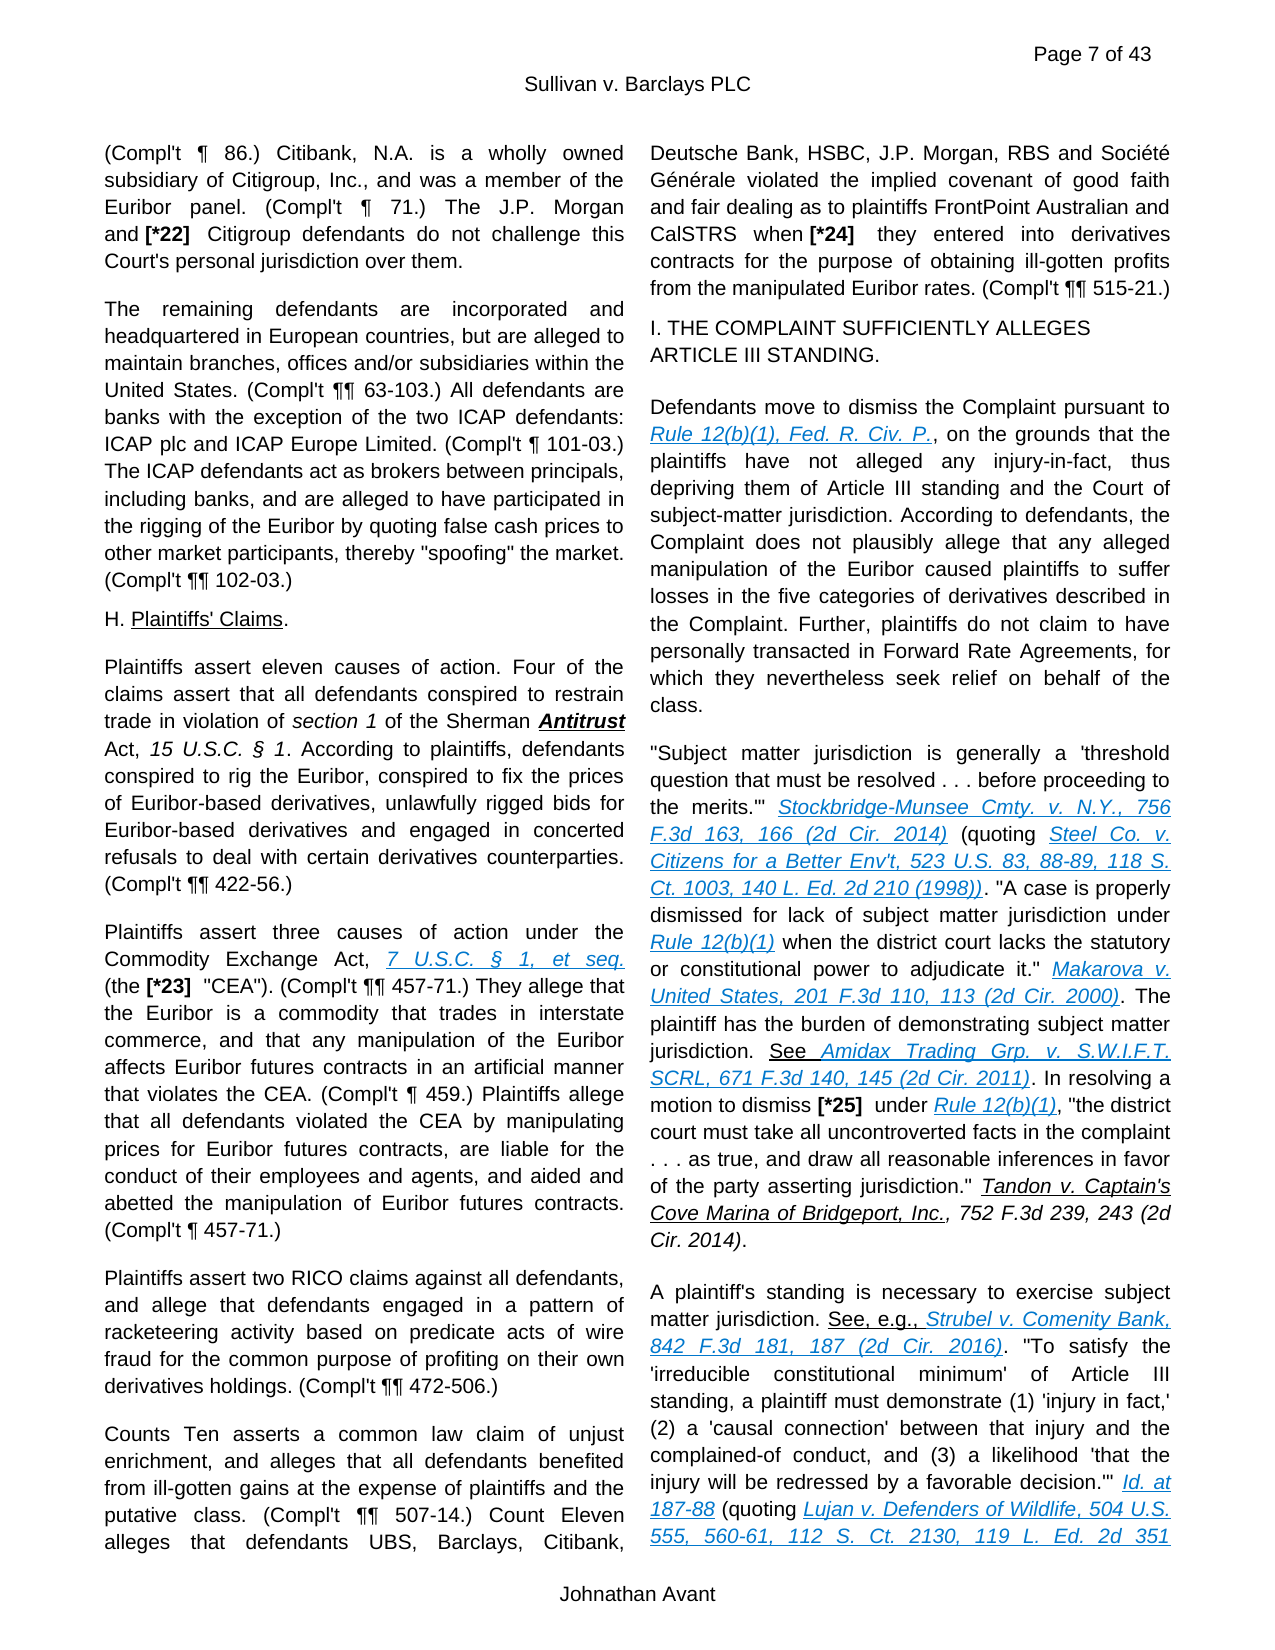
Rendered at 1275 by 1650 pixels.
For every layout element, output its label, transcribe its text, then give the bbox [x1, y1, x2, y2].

text Plaintiffs assert two RICO claims against all defendants, and allege that defendants engaged in a pattern of racketeering activity based on predicate acts of wire fraud for the common purpose of profiting on their own derivatives holdings. (Compl't ¶¶ 472-506.) [104, 1262, 625, 1398]
text I. THE COMPLAINT SUFFICIENTLY ALLEGES ARTICLE III STANDING. [650, 312, 1171, 367]
text Counts Ten asserts a common law claim of unjust enrichment, and alleges that all defendants benefited from ill-gotten gains at the expense of plaintiffs and the putative class. (Compl't ¶¶ 507-14.) Count Eleven alleges that defendants UBS, Barclays, Citibank, Deutsche Bank, HSBC, J.P. Morgan, RBS and Société Générale violated the implied covenant of good faith and fair dealing as to plaintiffs FrontPoint Australian and CalSTRS when [*24] they entered into derivatives contracts for the purpose of obtaining ill-gotten profits from the manipulated Euribor rates. (Compl't ¶¶ 515-21.) [650, 137, 1171, 300]
text Plaintiffs assert eleven causes of action. Four of the claims assert that all defendants conspired to restrain trade in violation of section 1 of the Sherman Antitrust Act, 15 U.S.C. § 1. According to plaintiffs, defendants conspired to rig the Euribor, conspired to fix the prices of Euribor-based derivatives, unlawfully rigged bids for Euribor-based derivatives and engaged in concerted refusals to deal with certain derivatives counterparties. (Compl't ¶¶ 422-56.) [104, 652, 625, 896]
text The remaining defendants are incorporated and headquartered in European countries, but are alleged to maintain branches, offices and/or subsidiaries within the United States. (Compl't ¶¶ 63-103.) All defendants are banks with the exception of the two ICAP defendants: ICAP plc and ICAP Europe Limited. (Compl't ¶ 101-03.) The ICAP defendants act as brokers between principals, including banks, and are alleged to have participated in the rigging of the Euribor by quoting false cash prices to other market participants, thereby "spoofing" the market. (Compl't ¶¶ 102-03.) [104, 294, 625, 592]
text "Subject matter jurisdiction is generally a 'threshold question that must be resolved . . . before proceeding to the merits.'" Stockbridge-Munsee Cmty. v. N.Y., 756 F.3d 163, 166 (2d Cir. 2014) (quoting Steel Co. v. Citizens for a Better Env't, 523 U.S. 83, 88-89, 118 S. Ct. 1003, 140 L. Ed. 2d 210 (1998)). "A case is properly dismissed for lack of subject matter jurisdiction under Rule 12(b)(1) when the district court lacks the statutory or constitutional power to adjudicate it." Makarova v. United States, 201 F.3d 110, 113 (2d Cir. 2000). The plaintiff has the burden of demonstrating subject matter jurisdiction. See Amidax Trading Grp. v. S.W.I.F.T. SCRL, 671 F.3d 140, 145 (2d Cir. 2011). In resolving a motion to dismiss [*25] under Rule 12(b)(1), "the district court must take all uncontroverted facts in the complaint . . . as true, and draw all reasonable inferences in favor of the party asserting jurisdiction." Tandon v. Captain's Cove Marina of Bridgeport, Inc., 752 F.3d 239, 243 (2d Cir. 2014). [650, 871, 1171, 1252]
text "Subject matter jurisdiction is generally a 'threshold question that must be resolved . . . before proceeding to the merits.'" Stockbridge-Munsee Cmty. v. N.Y., 756 F.3d 163, 166 (2d Cir. 2014) (quoting Steel Co. v. Citizens for a Better Env't, 523 U.S. 83, 88-89, 118 S. Ct. 1003, 140 L. Ed. 2d 210 (1998)). "A case is properly dismissed for lack of subject matter jurisdiction under Rule 12(b)(1) when the district court lacks the statutory or constitutional power to adjudicate it." Makarova v. United States, 201 F.3d 110, 113 (2d Cir. 2000). The plaintiff has the burden of demonstrating subject matter jurisdiction. See Amidax Trading Grp. v. S.W.I.F.T. SCRL, 671 F.3d 140, 145 (2d Cir. 2011). In resolving a motion to dismiss [*25] under Rule 12(b)(1), "the district court must take all uncontroverted facts in the complaint . . . as true, and draw all reasonable inferences in favor of the party asserting jurisdiction." Tandon v. Captain's Cove Marina of Bridgeport, Inc., 752 F.3d 239, 243 (2d Cir. 2014). [650, 737, 1171, 870]
text Defendants move to dismiss the Complaint pursuant to Rule 12(b)(1), Fed. R. Civ. P., on the grounds that the plaintiffs have not alleged any injury-in-fact, thus depriving them of Article III standing and the Court of subject-matter jurisdiction. According to defendants, the Complaint does not plausibly allege that any alleged manipulation of the Euribor caused plaintiffs to suffer losses in the five categories of derivatives described in the Complaint. Further, plaintiffs do not claim to have personally transacted in Forward Rate Agreements, for which they nevertheless seek relief on behalf of the class. [650, 392, 1171, 717]
text H. Plaintiffs' Claims. [104, 604, 625, 631]
text Plaintiffs assert three causes of action under the Commodity Exchange Act, 7 U.S.C. § 1, et seq. (the [*23] "CEA"). (Compl't ¶¶ 457-71.) They allege that the Euribor is a commodity that trades in interstate commerce, and that any manipulation of the Euribor affects Euribor futures contracts in an artificial manner that violates the CEA. (Compl't ¶ 459.) Plaintiffs allege that all defendants violated the CEA by manipulating prices for Euribor futures contracts, are liable for the conduct of their employees and agents, and aided and abetted the manipulation of Euribor futures contracts. (Compl't ¶ 457-71.) [104, 917, 625, 1242]
text Counts Ten asserts a common law claim of unjust enrichment, and alleges that all defendants benefited from ill-gotten gains at the expense of plaintiffs and the putative class. (Compl't ¶¶ 507-14.) Count Eleven alleges that defendants UBS, Barclays, Citibank, Deutsche Bank, HSBC, J.P. Morgan, RBS and Société Générale violated the implied covenant of good faith and fair dealing as to plaintiffs FrontPoint Australian and CalSTRS when [*24] they entered into derivatives contracts for the purpose of obtaining ill-gotten profits from the manipulated Euribor rates. (Compl't ¶¶ 515-21.) [104, 1419, 625, 1554]
